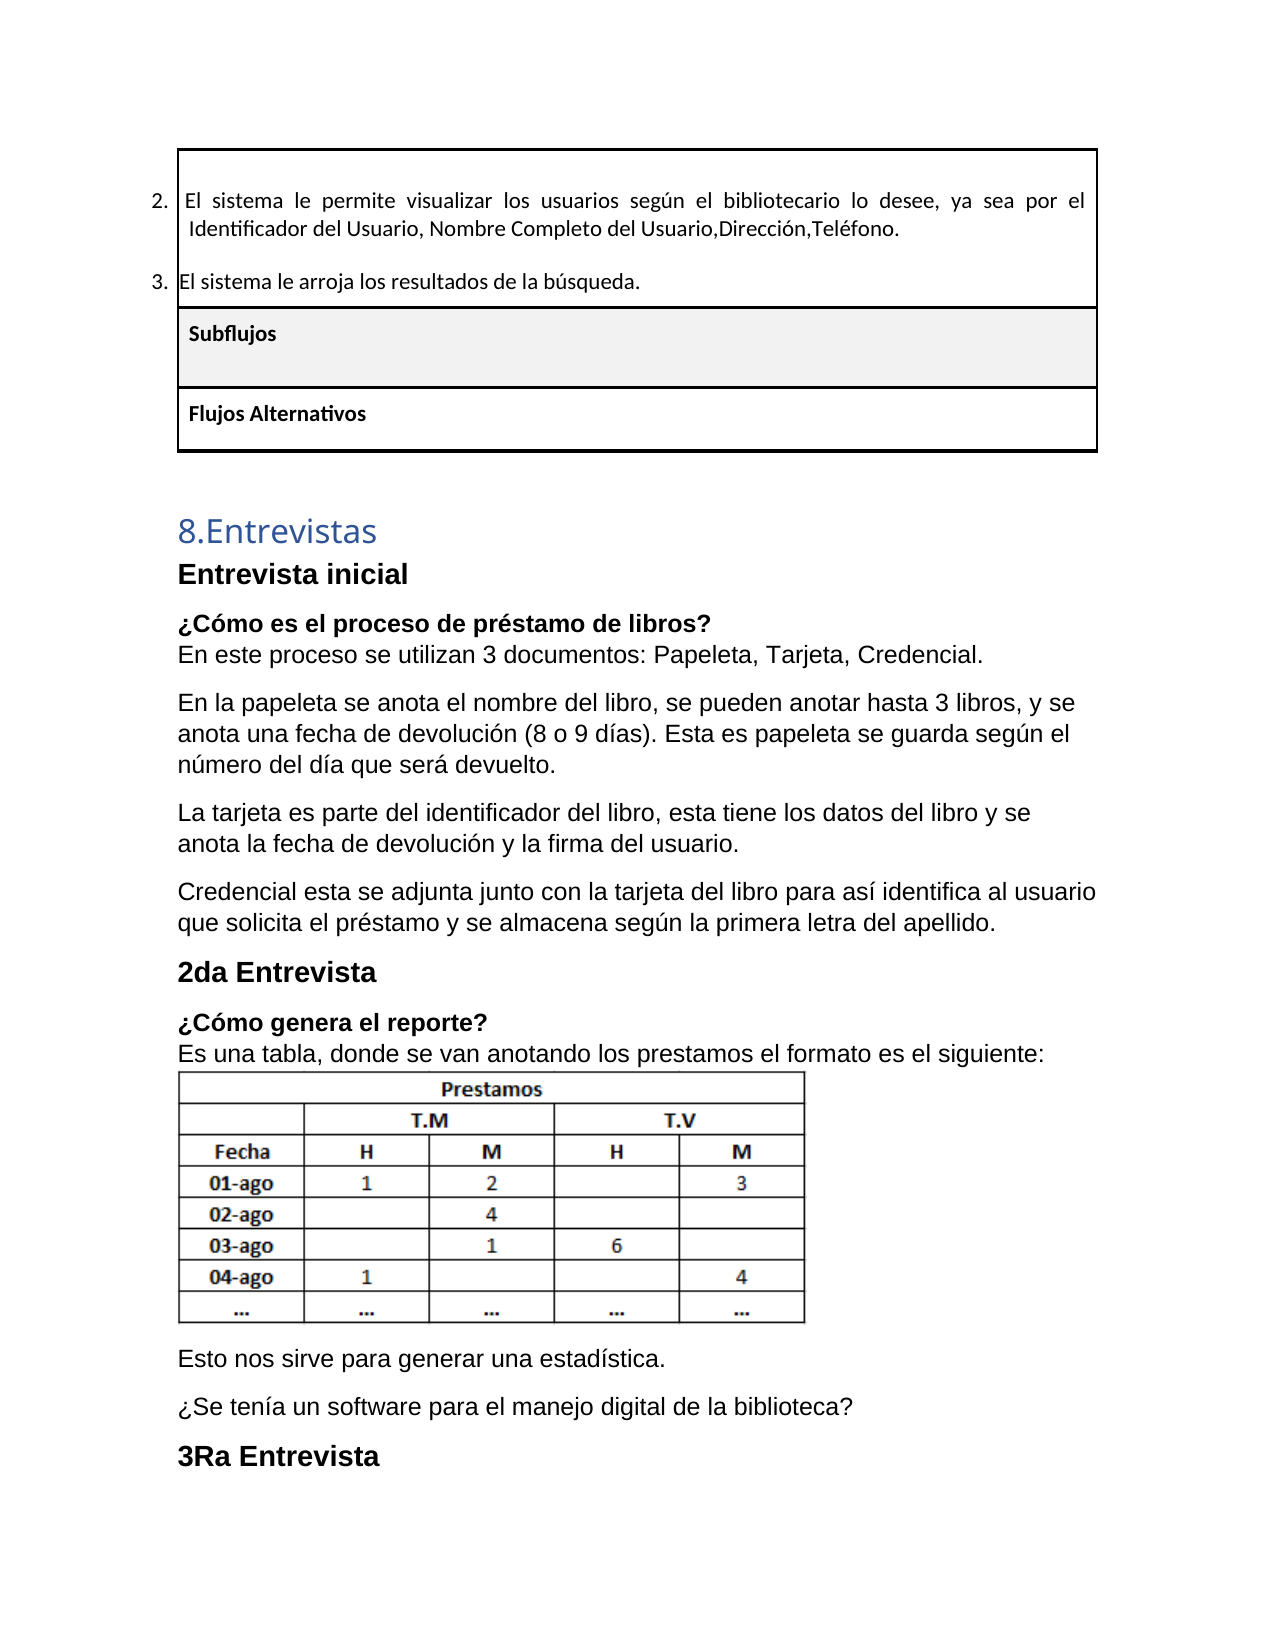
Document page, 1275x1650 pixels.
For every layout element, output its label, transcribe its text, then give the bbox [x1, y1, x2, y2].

text Credencial esta se adjunta junto con la tarjeta del libro para así identifica al usuario que solicita el préstamo y se almacena según la primera letra del apellido. [177, 877, 1098, 937]
subtitle 8.Entrevistas [177, 508, 1098, 553]
text Entrevista inicial [177, 557, 1098, 590]
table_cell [179, 151, 1096, 306]
text 2da Entrevista [177, 956, 1098, 989]
text ¿Cómo es el proceso de préstamo de libros? En este proceso se utilizan 3 documentos: Papeleta, Tarjeta, Credencial. [177, 609, 1098, 669]
table_cell Flujos Alternativos [179, 389, 1096, 449]
text ¿Se tenía un software para el manejo digital de la biblioteca? [177, 1392, 1098, 1420]
picture [177, 1070, 807, 1325]
text En la papeleta se anota el nombre del libro, se pueden anotar hasta 3 libros, y se anota una fecha de devolución (8 o 9 días). Esta es papeleta se guarda según el número del día que será devuelto. [177, 688, 1098, 779]
text 3Ra Entrevista [177, 1439, 1098, 1473]
text La tarjeta es parte del identificador del libro, esta tiene los datos del libro y se anota la fecha de devolución y la firma del usuario. [177, 798, 1098, 858]
text Esto nos sirve para generar una estadística. [177, 1344, 1098, 1373]
table_cell Subflujos [179, 309, 1096, 386]
